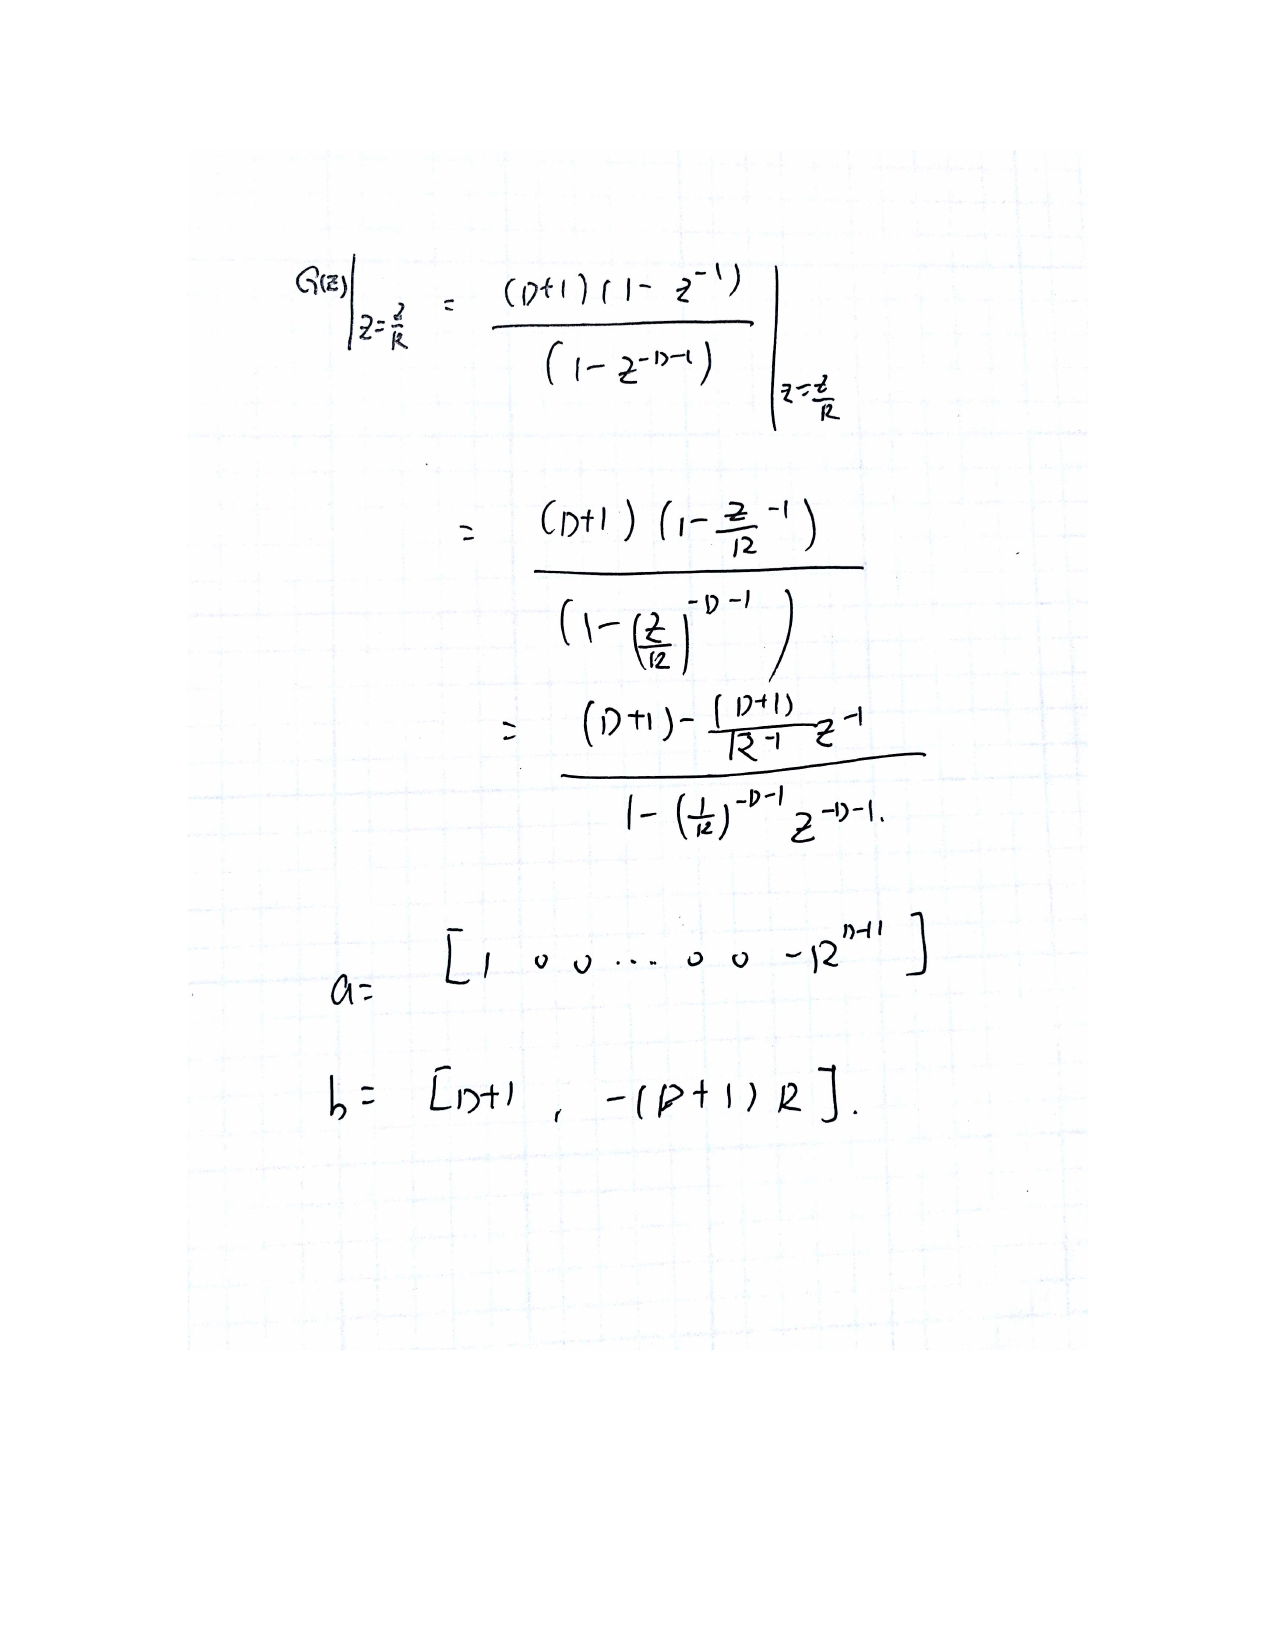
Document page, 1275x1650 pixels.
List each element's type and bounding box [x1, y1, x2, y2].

picture [187, 150, 1088, 1350]
